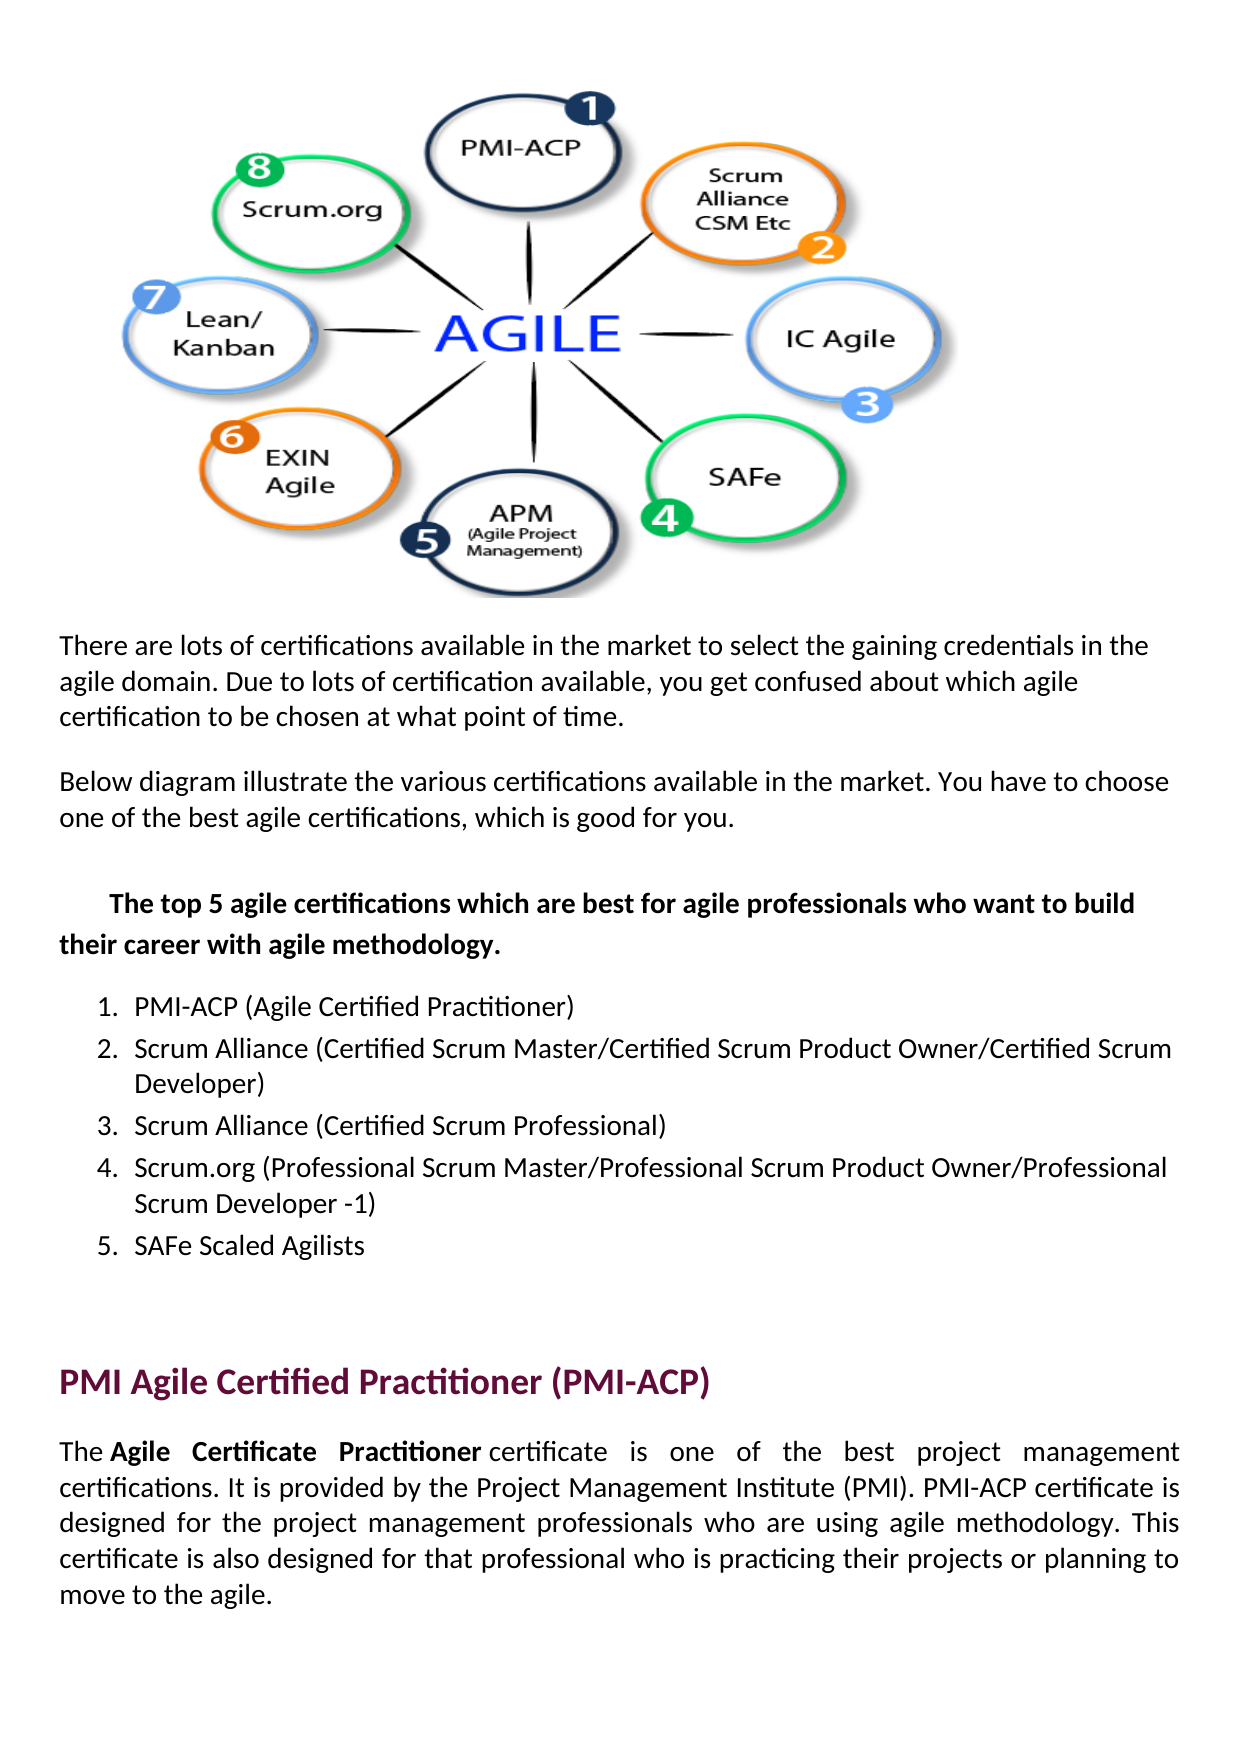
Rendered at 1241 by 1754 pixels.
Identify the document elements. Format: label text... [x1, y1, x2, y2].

text Below diagram illustrate the various certifications available in the market. You have to choose one of the best agile certifications, which is good for you. [59, 763, 1181, 834]
text The top 5 agile certifications which are best for agile professionals who want to build their career with agile methodology. [59, 864, 1181, 962]
list Scrum.org (Professional Scrum Master/Professional Scrum Product Owner/Professional Scrum Developer -1) [97, 1149, 1181, 1221]
list Scrum Alliance (Certified Scrum Master/Certified Scrum Product Owner/Certified Scrum Developer) [97, 1030, 1181, 1101]
text There are lots of certifications available in the market to select the gaining credentials in the agile domain. Due to lots of certification available, you get confused about which agile certification to be chosen at what point of time. [59, 627, 1181, 734]
picture [114, 88, 959, 598]
list PMI-ACP (Agile Certified Practitioner) [97, 988, 1181, 1024]
text The Agile Certificate Practitioner certificate is one of the best project management certifications. It is provided by the Project Management Institute (PMI). PMI-ACP certificate is designed for the project management professionals who are using agile methodology. This certificate is also designed for that professional who is practicing their projects or planning to move to the agile. [59, 1433, 1181, 1611]
subtitle PMI Agile Certified Practitioner (PMI-ACP) [59, 1358, 1181, 1404]
list Scrum Alliance (Certified Scrum Professional) [97, 1107, 1181, 1143]
list SAFe Scaled Agilists [97, 1227, 1181, 1262]
